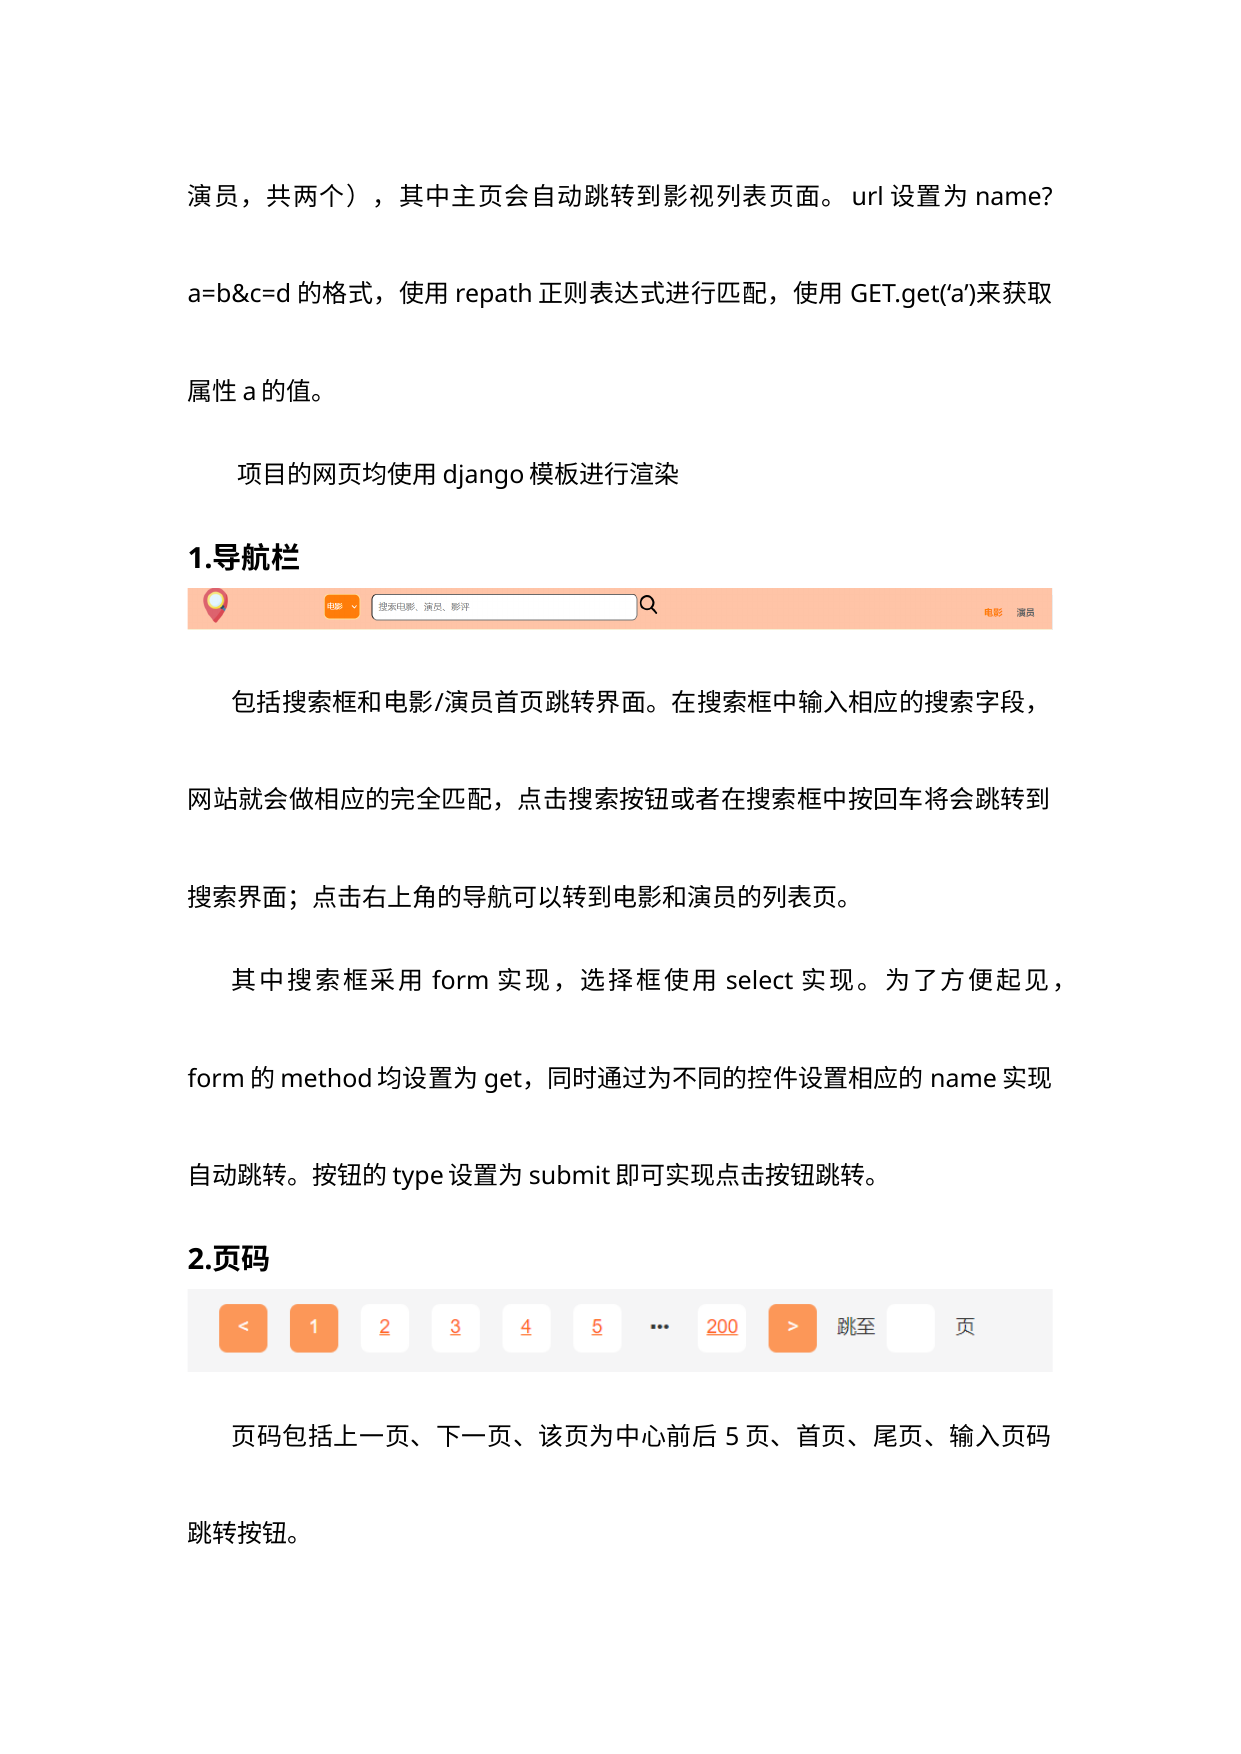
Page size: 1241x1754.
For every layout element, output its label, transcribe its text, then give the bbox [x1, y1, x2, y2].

picture [187, 588, 1053, 630]
text 其中搜索框采用form实现，选择框使用select实现。为了方便起见，form的method均设置为get，同时通过为不同的控件设置相应的name实现自动跳转。按钮的type设置为submit即可实现点击按钮跳转。 [187, 946, 1053, 1206]
picture [187, 1289, 1053, 1372]
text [187, 162, 1053, 422]
text 包括搜索框和电影/演员首页跳转界面。在搜索框中输入相应的搜索字段，网站就会做相应的完全匹配，点击搜索按钮或者在搜索框中按回车将会跳转到搜索界面；点击右上角的导航可以转到电影和演员的列表页。 [187, 668, 1053, 928]
text 项目的网页均使用django模板进行渲染 [187, 440, 1053, 505]
text 页码包括上一页、下一页、该页为中心前后5页、首页、尾页、输入页码跳转按钮。 [187, 1402, 1053, 1564]
text 2.页码 [187, 1224, 1053, 1289]
text 1.导航栏 [187, 523, 1053, 588]
